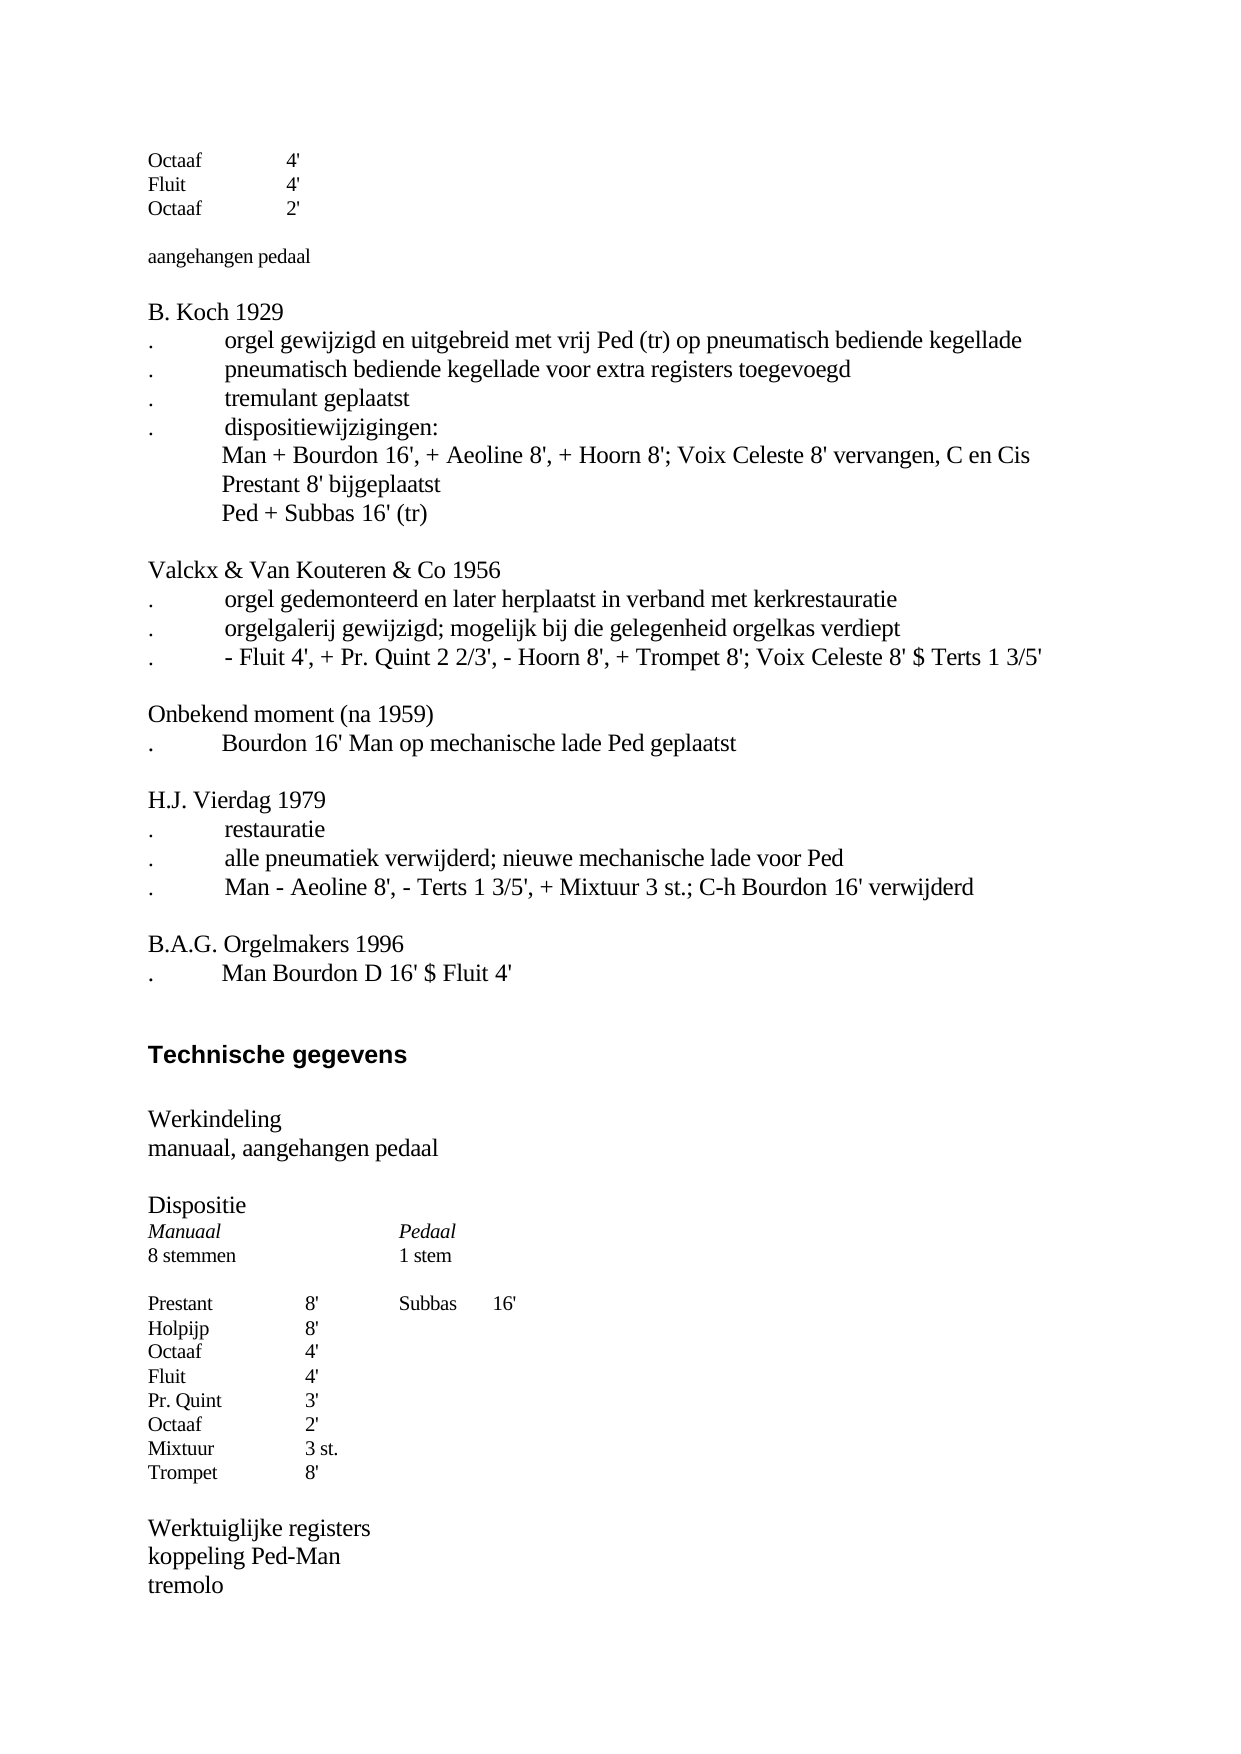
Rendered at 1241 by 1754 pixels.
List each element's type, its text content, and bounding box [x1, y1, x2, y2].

text . Man Bourdon D 16' $ Fluit 4' [148, 958, 1093, 987]
subtitle Technische gegevens [148, 1040, 1093, 1069]
list pneumatisch bediende kegellade voor extra registers toegevoegd [148, 354, 1093, 383]
table_header 8' 8' 8' 4' 4' 2' [279, 148, 354, 220]
list dispositiewijzigingen: [148, 412, 1093, 440]
table_header 16' [485, 1219, 579, 1484]
text Werkindeling [148, 1104, 1093, 1133]
text Man + Bourdon 16', + Aeoline 8', + Hoorn 8'; Voix Celeste 8' vervangen, C en Cis Prestant 8' bijgeplaatst [221, 440, 1093, 498]
text Onbekend moment (na 1959) [148, 699, 1093, 728]
table_header Pedaal 1 stem Subbas [391, 1219, 485, 1484]
text aangehangen pedaal [148, 244, 1093, 268]
text H.J. Vierdag 1979 [148, 785, 1093, 814]
text tremolo [148, 1570, 1093, 1599]
text Dispositie [148, 1190, 1093, 1219]
list orgelgalerij gewijzigd; mogelijk bij die gelegenheid orgelkas verdiept [148, 613, 1093, 642]
table_header 8' 8' 4' 4' 3' 2' 3 st. 8' [298, 1219, 391, 1484]
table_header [140, 148, 279, 220]
list - Fluit 4', + Pr. Quint 2 2/3', - Hoorn 8', + Trompet 8'; Voix Celeste 8' $ Terts 1 3/5' [148, 642, 1093, 670]
list tremulant geplaatst [148, 383, 1093, 412]
text Valckx & Van Kouteren & Co 1956 [148, 555, 1093, 584]
list orgel gewijzigd en uitgebreid met vrij Ped (tr) op pneumatisch bediende kegellade [148, 325, 1093, 354]
text . Bourdon 16' Man op mechanische lade Ped geplaatst [148, 728, 1093, 757]
text Werktuiglijke registers [148, 1513, 1093, 1541]
list Man - Aeoline 8', - Terts 1 3/5', + Mixtuur 3 st.; C-h Bourdon 16' verwijderd [148, 872, 1093, 900]
text manuaal, aangehangen pedaal [148, 1133, 1093, 1162]
list alle pneumatiek verwijderd; nieuwe mechanische lade voor Ped [148, 843, 1093, 872]
list orgel gedemonteerd en later herplaatst in verband met kerkrestauratie [148, 584, 1093, 613]
text B. Koch 1929 [148, 297, 1093, 325]
list restauratie [148, 814, 1093, 843]
text koppeling Ped-Man [148, 1541, 1093, 1570]
text Ped + Subbas 16' (tr) [221, 498, 1093, 527]
text B.A.G. Orgelmakers 1996 [148, 929, 1093, 958]
table_header Manuaal 8 stemmen Prestant Holpijp Octaaf Fluit Pr. Quint Octaaf Mixtuur Trompet [140, 1219, 298, 1484]
